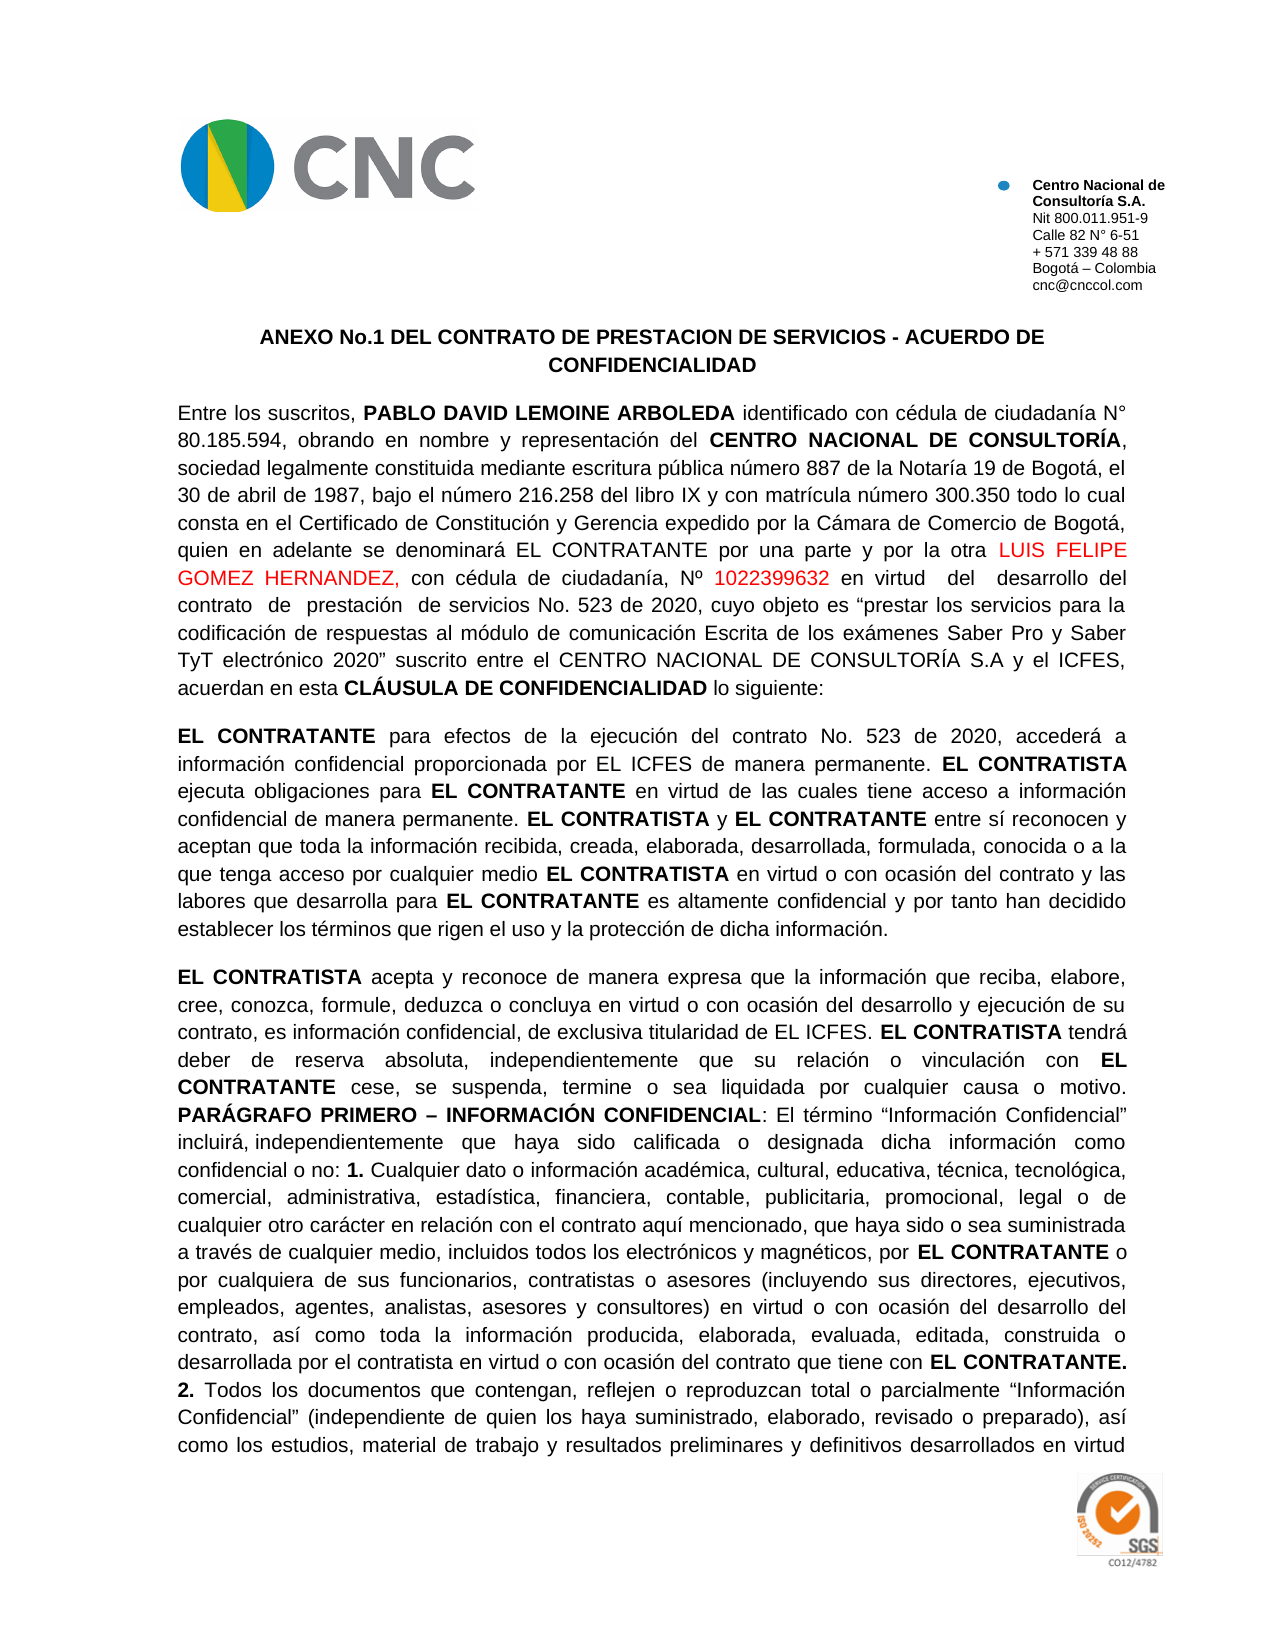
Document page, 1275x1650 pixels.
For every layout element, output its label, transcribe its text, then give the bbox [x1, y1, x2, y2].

picture [1076, 1472, 1164, 1570]
text ANEXO No.1 DEL CONTRATO DE PRESTACION DE SERVICIOS - ACUERDO DE CONFIDENCIALIDAD [177, 325, 1127, 376]
text EL CONTRATANTE para efectos de la ejecución del contrato No. 523 de 2020, accederá a información confidencial proporcionada por EL ICFES de manera permanente. EL CONTRATISTA ejecuta obligaciones para EL CONTRATANTE en virtud de las cuales tiene acceso a información confidencial de manera permanente. EL CONTRATISTA y EL CONTRATANTE entre sí reconocen y aceptan que toda la información recibida, creada, elaborada, desarrollada, formulada, conocida o a la que tenga acceso por cualquier medio EL CONTRATISTA en virtud o con ocasión del contrato y las labores que desarrolla para EL CONTRATANTE es altamente confidencial y por tanto han decidido establecer los términos que rigen el uso y la protección de dicha información. [177, 724, 1127, 941]
picture [177, 117, 478, 211]
text Entre los suscritos, PABLO DAVID LEMOINE ARBOLEDA identificado con cédula de ciudadanía N° 80.185.594, obrando en nombre y representación del CENTRO NACIONAL DE CONSULTORÍA, sociedad legalmente constituida mediante escritura pública número 887 de la Notaría 19 de Bogotá, el 30 de abril de 1987, bajo el número 216.258 del libro IX y con matrícula número 300.350 todo lo cual consta en el Certificado de Constitución y Gerencia expedido por la Cámara de Comercio de Bogotá, quien en adelante se denominará EL CONTRATANTE por una parte y por la otra LUIS FELIPE GOMEZ HERNANDEZ, con cédula de ciudadanía, Nº 1022399632 en virtud del desarrollo del contrato de prestación de servicios No. 523 de 2020, cuyo objeto es “prestar los servicios para la codificación de respuestas al módulo de comunicación Escrita de los exámenes Saber Pro y Saber TyT electrónico 2020” suscrito entre el CENTRO NACIONAL DE CONSULTORÍA S.A y el ICFES, acuerdan en esta CLÁUSULA DE CONFIDENCIALIDAD lo siguiente: [177, 401, 1127, 700]
